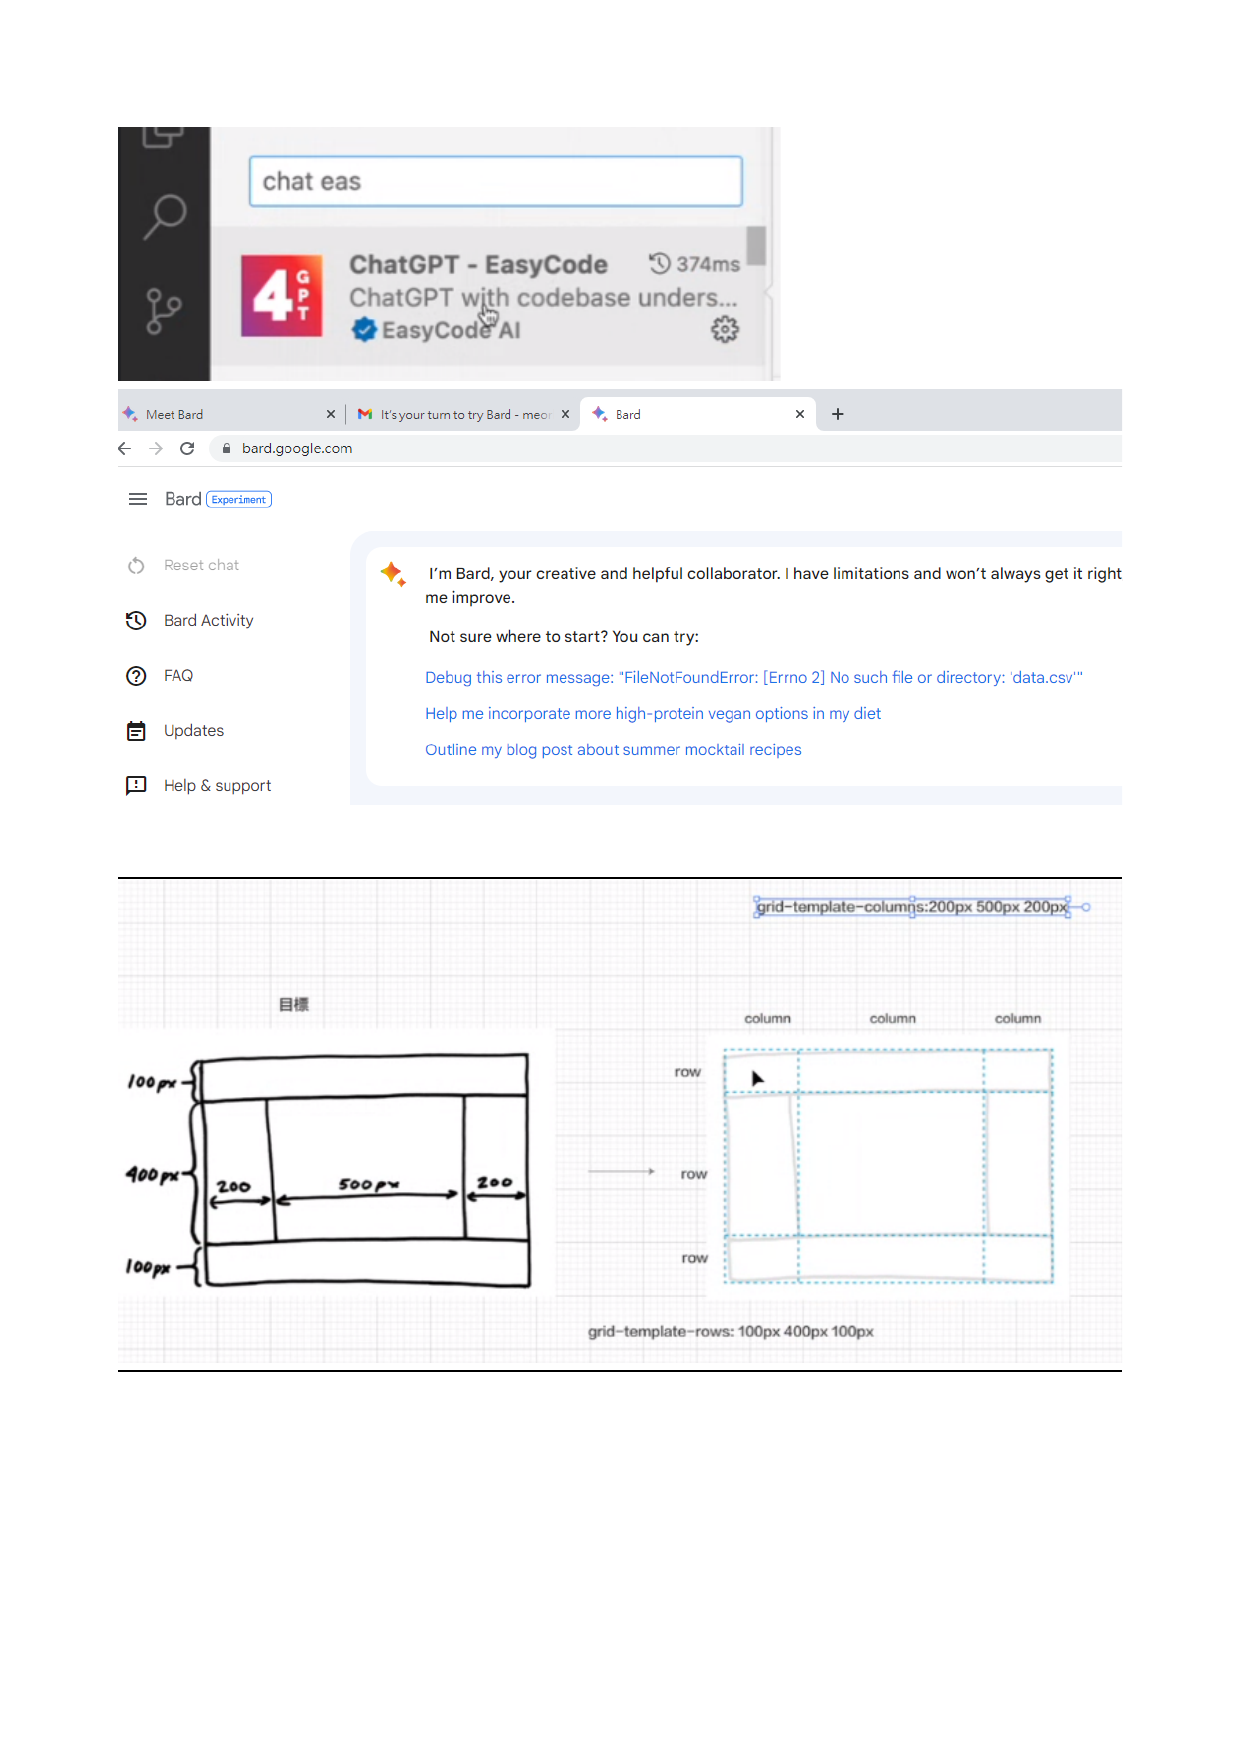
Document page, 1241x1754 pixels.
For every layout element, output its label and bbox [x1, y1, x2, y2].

picture [118, 880, 1123, 1363]
picture [118, 127, 781, 381]
picture [118, 389, 1123, 805]
